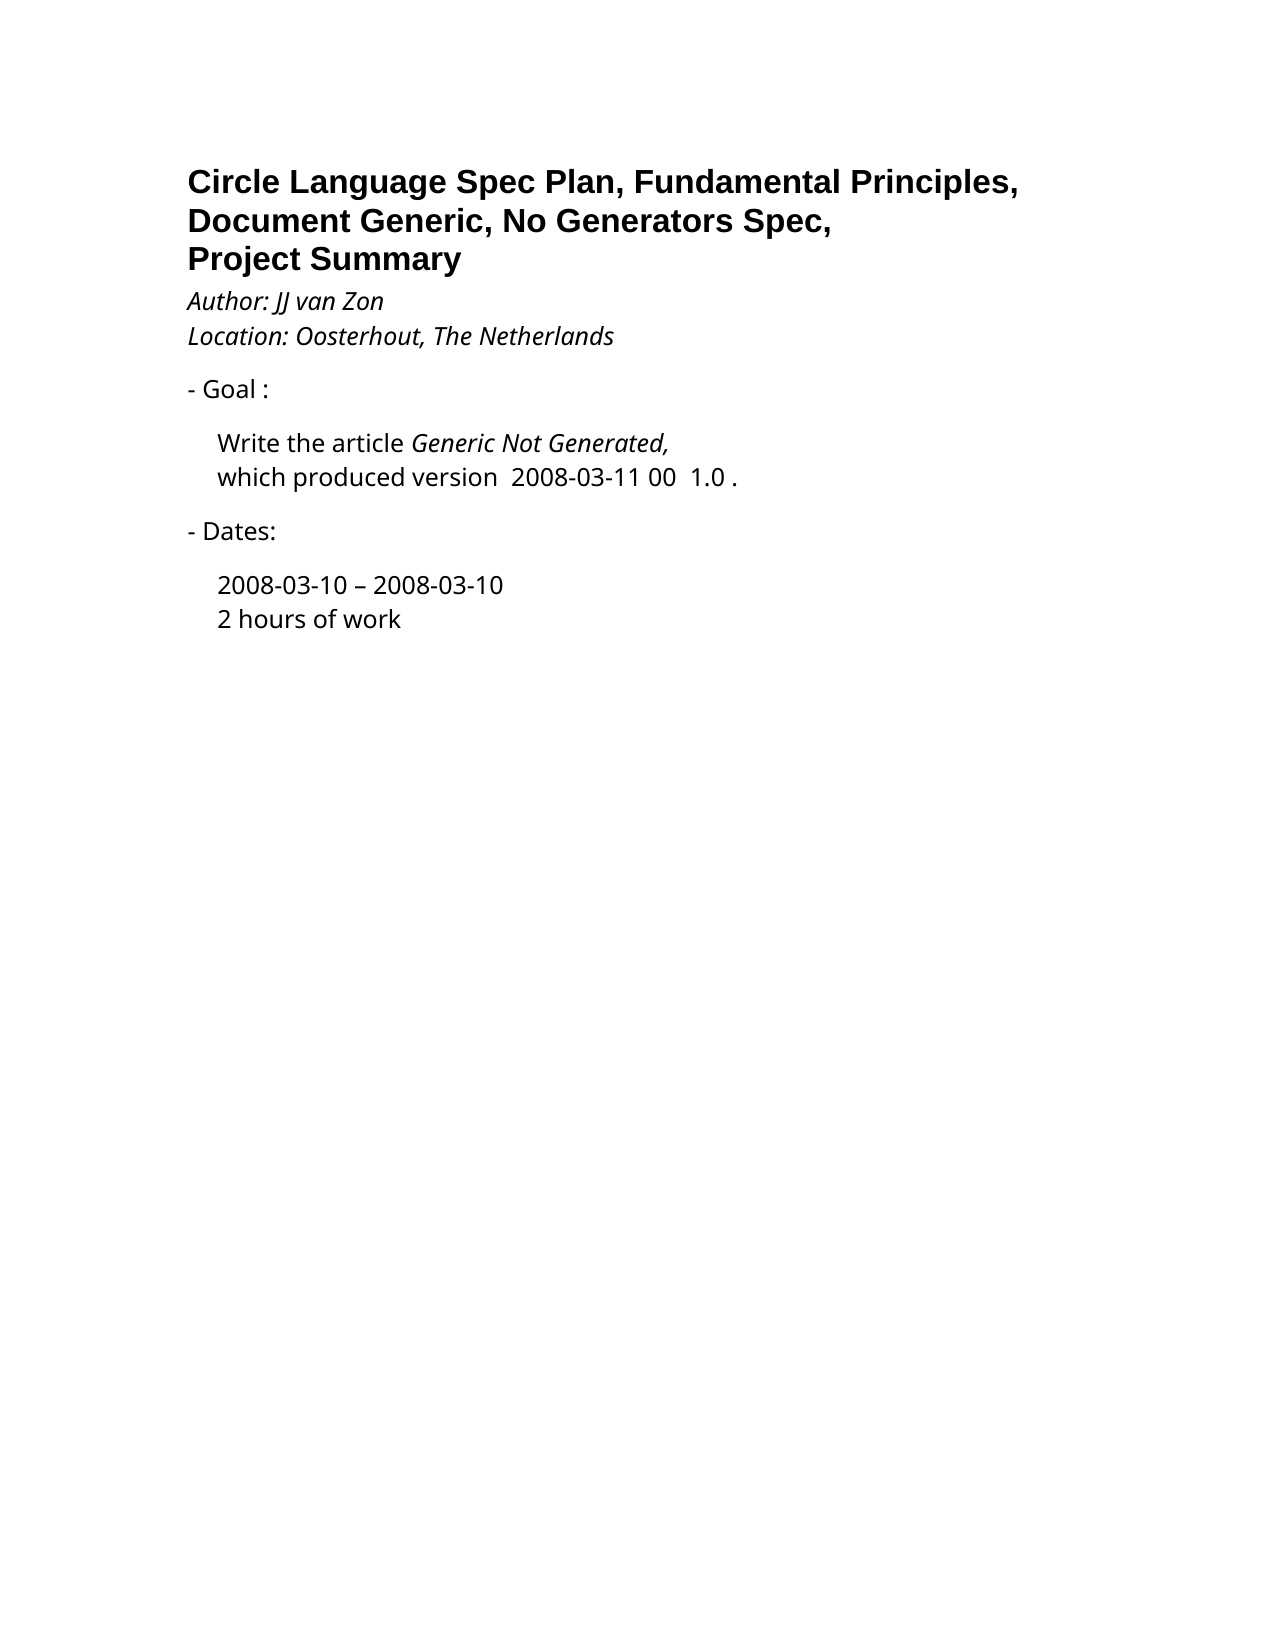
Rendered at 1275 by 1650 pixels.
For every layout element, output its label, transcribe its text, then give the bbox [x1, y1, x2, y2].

text 2 hours of work [217, 602, 1087, 636]
text 2008-03-10 – 2008-03-10 [217, 568, 1087, 602]
text Author: JJ van Zon [187, 284, 1087, 318]
text Location: Oosterhout, The Netherlands [187, 318, 1087, 352]
text Write the article Generic Not Generated, which produced version 2008-03-11 00 1.0 . [217, 426, 1087, 494]
subtitle Circle Language Spec Plan, Fundamental Principles, Document Generic, No Generators Spec, Project Summary [187, 162, 1087, 278]
text - Dates: [187, 514, 1087, 548]
text - l : [187, 372, 1087, 406]
